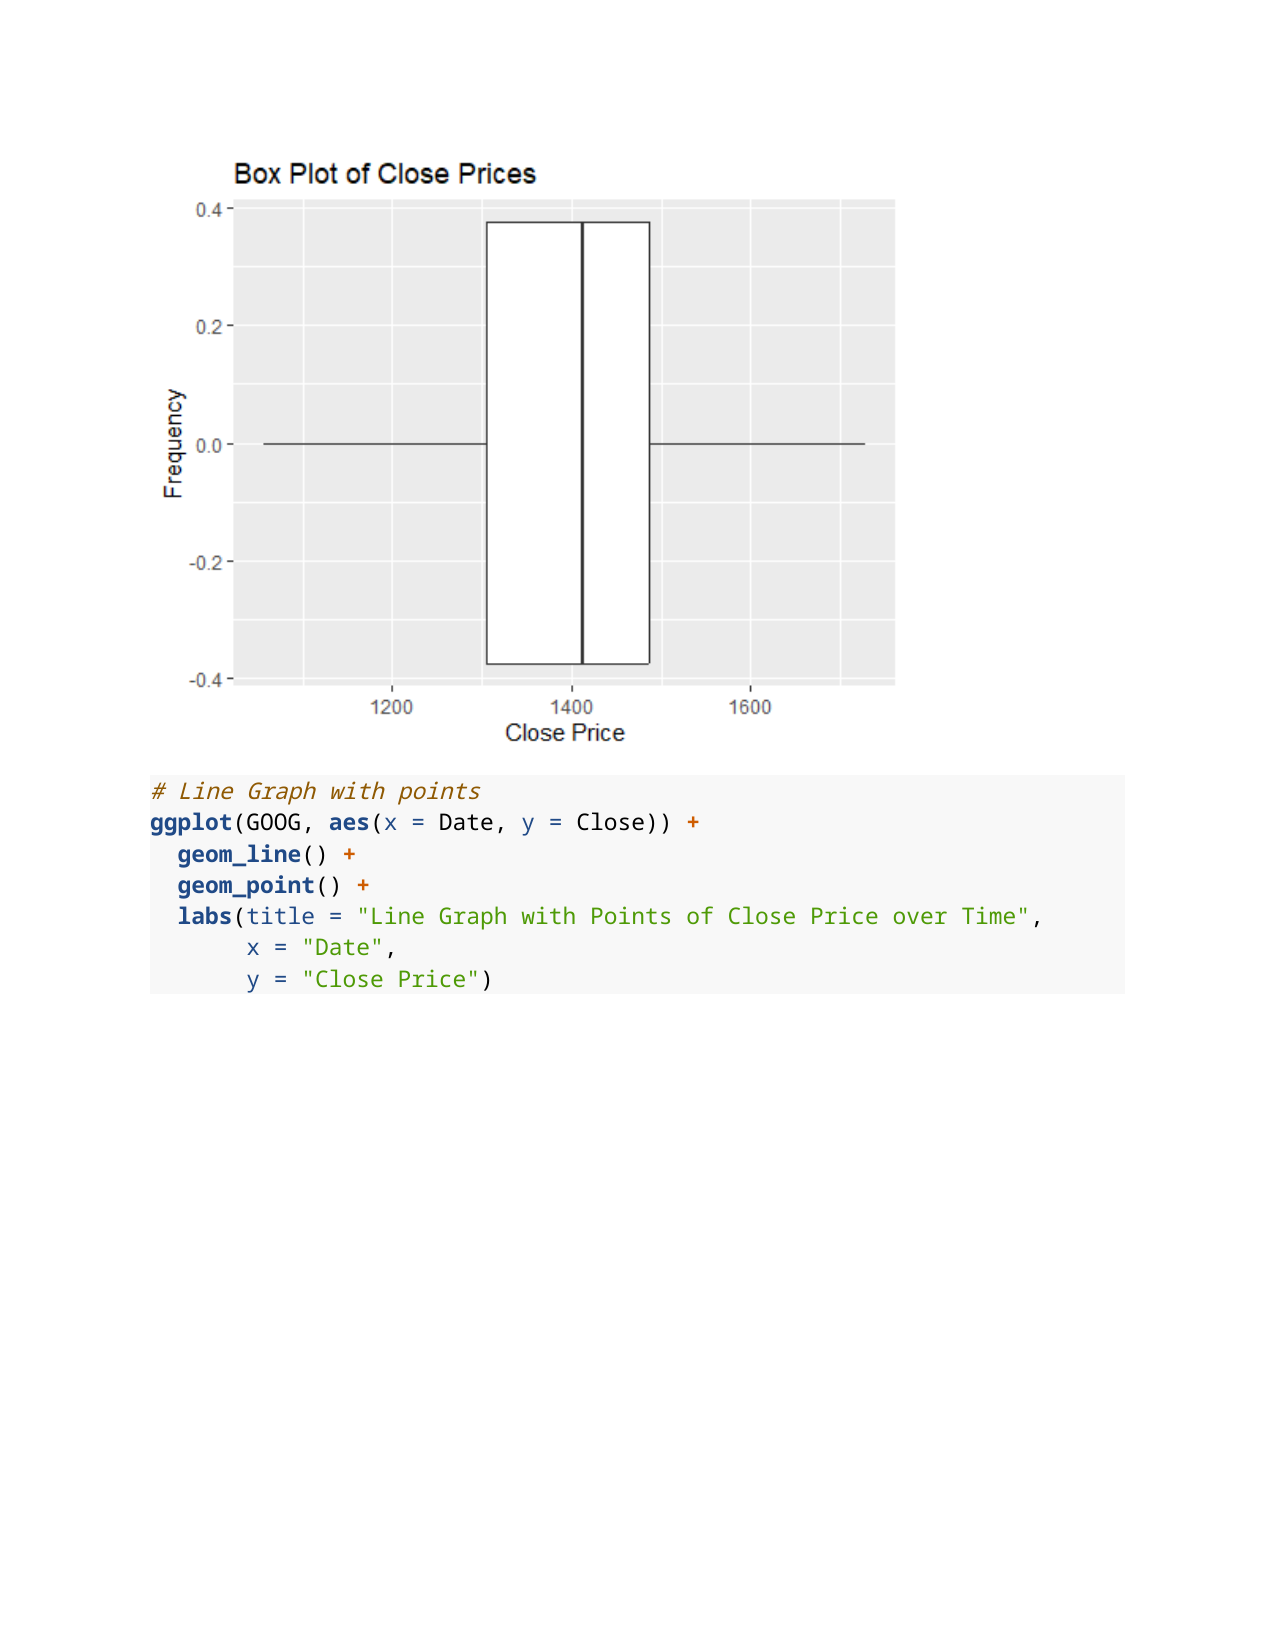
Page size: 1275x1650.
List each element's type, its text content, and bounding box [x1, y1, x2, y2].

text # Line Graph with points ggplot(GOOG, aes(x = Date, y = Close)) + geom_line() + geom_point() + labs(title = "Line Graph with Points of Close Price over Time", x = "Date", y = "Close Price") [356, 775, 1125, 994]
picture [150, 150, 908, 757]
